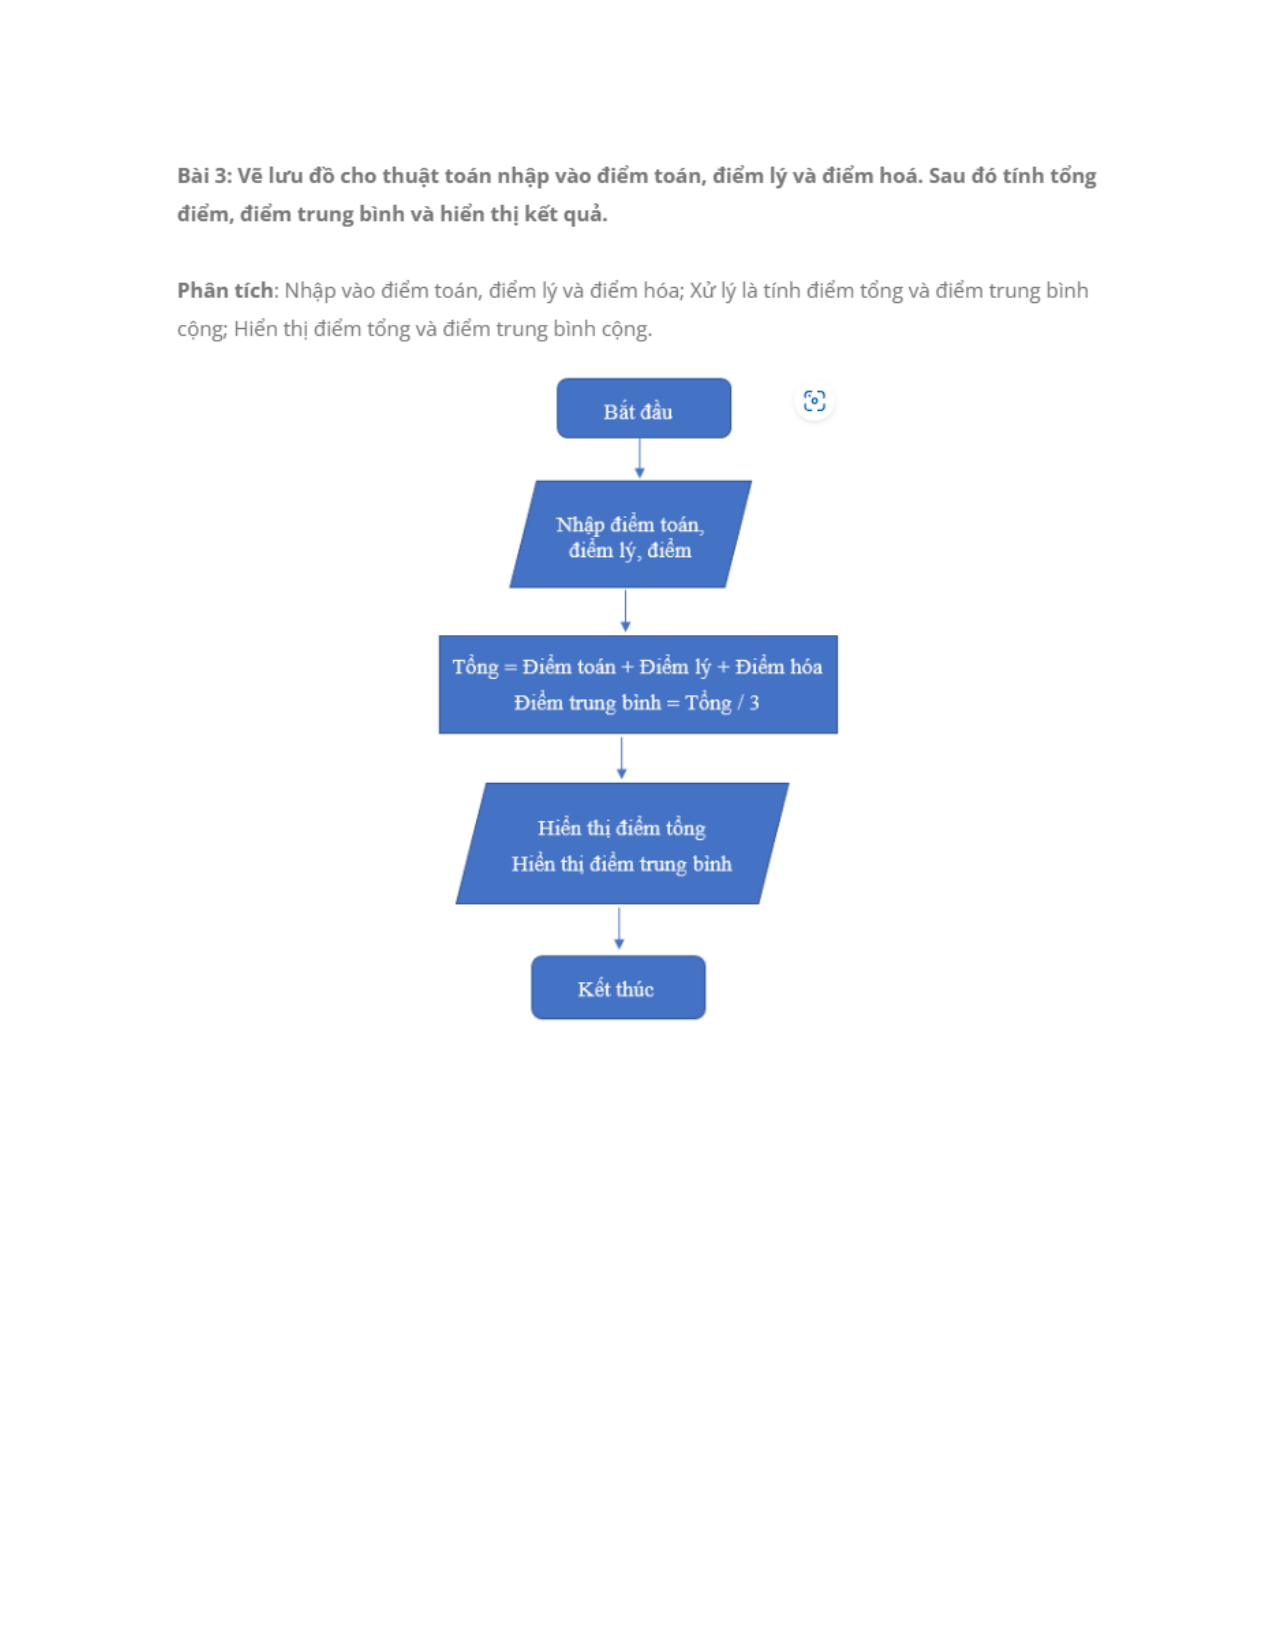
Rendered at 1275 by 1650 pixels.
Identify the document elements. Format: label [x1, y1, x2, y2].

picture [150, 150, 1125, 1033]
